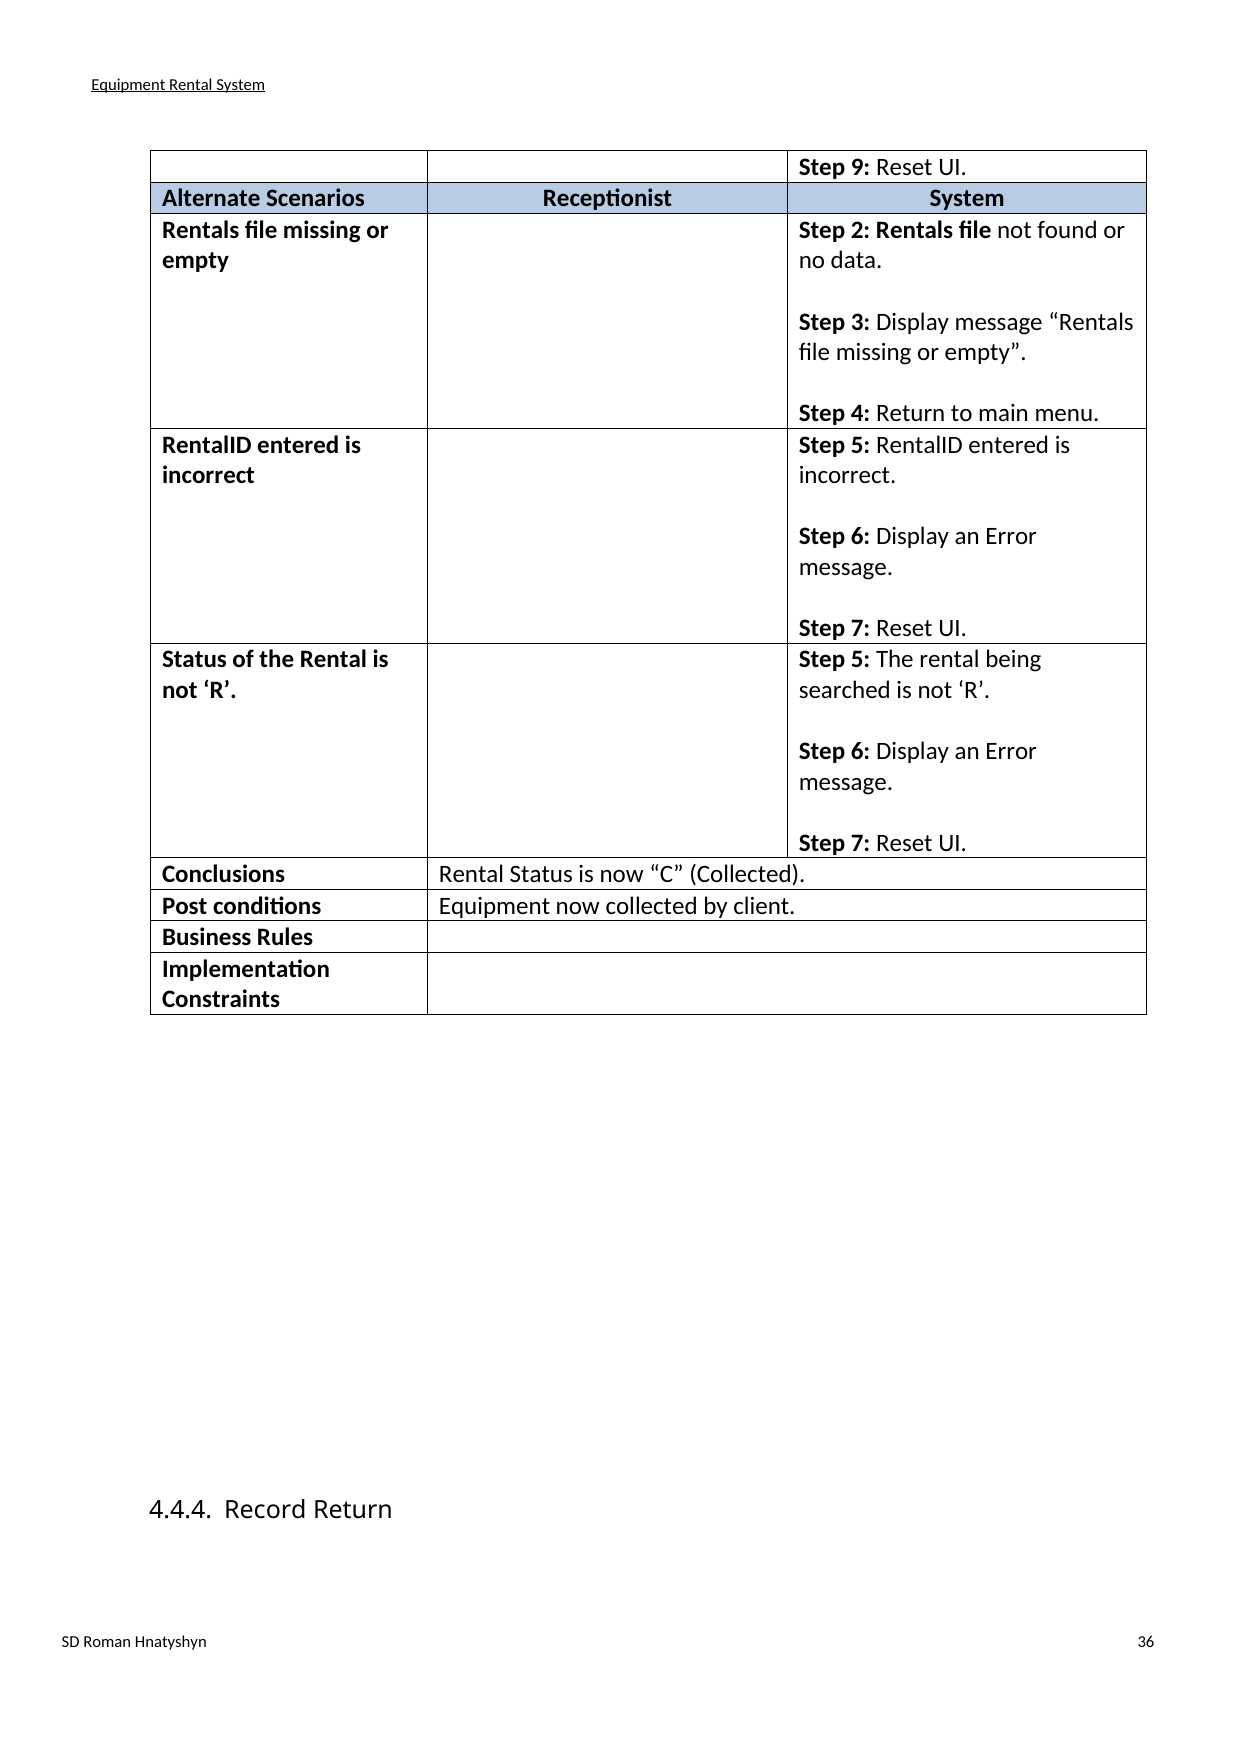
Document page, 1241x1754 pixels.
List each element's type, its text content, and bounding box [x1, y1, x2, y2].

table_cell Step 5: The rental being searched is not ‘R’. Step 6: Display an Error message. Step 7: Reset UI. [788, 644, 1146, 857]
table_cell Implementation Constraints [151, 953, 427, 1014]
subtitle Record Return [149, 1492, 1107, 1526]
table_cell Rentals file missing or empty [151, 214, 427, 428]
table_cell Step 2: Rentals file not found or no data. Step 3: Display message “Rentals file missing or empty”. Step 4: Return to main menu. [788, 214, 1146, 428]
table_cell Equipment now collected by client. [428, 890, 1146, 920]
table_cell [428, 151, 787, 182]
table_cell Step 5: RentalID entered is incorrect. Step 6: Display an Error message. Step 7: Reset UI. [788, 429, 1146, 642]
table_cell [428, 214, 787, 428]
table_cell [428, 644, 787, 857]
table_cell [428, 429, 787, 642]
table_cell Status of the Rental is not ‘R’. [151, 644, 427, 857]
table_cell Rental Status is now “C” (Collected). [428, 858, 1146, 889]
table_cell Conclusions [151, 858, 427, 889]
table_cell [788, 151, 1146, 182]
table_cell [151, 151, 427, 182]
table_cell Alternate Scenarios [151, 183, 427, 213]
table_cell System [788, 183, 1146, 213]
table_cell Business Rules [151, 921, 427, 952]
table_cell Post conditions [151, 890, 427, 920]
table_cell RentalID entered is incorrect [151, 429, 427, 642]
table_cell Receptionist [428, 183, 787, 213]
table_cell [428, 921, 1146, 952]
table_cell [428, 953, 1146, 1014]
